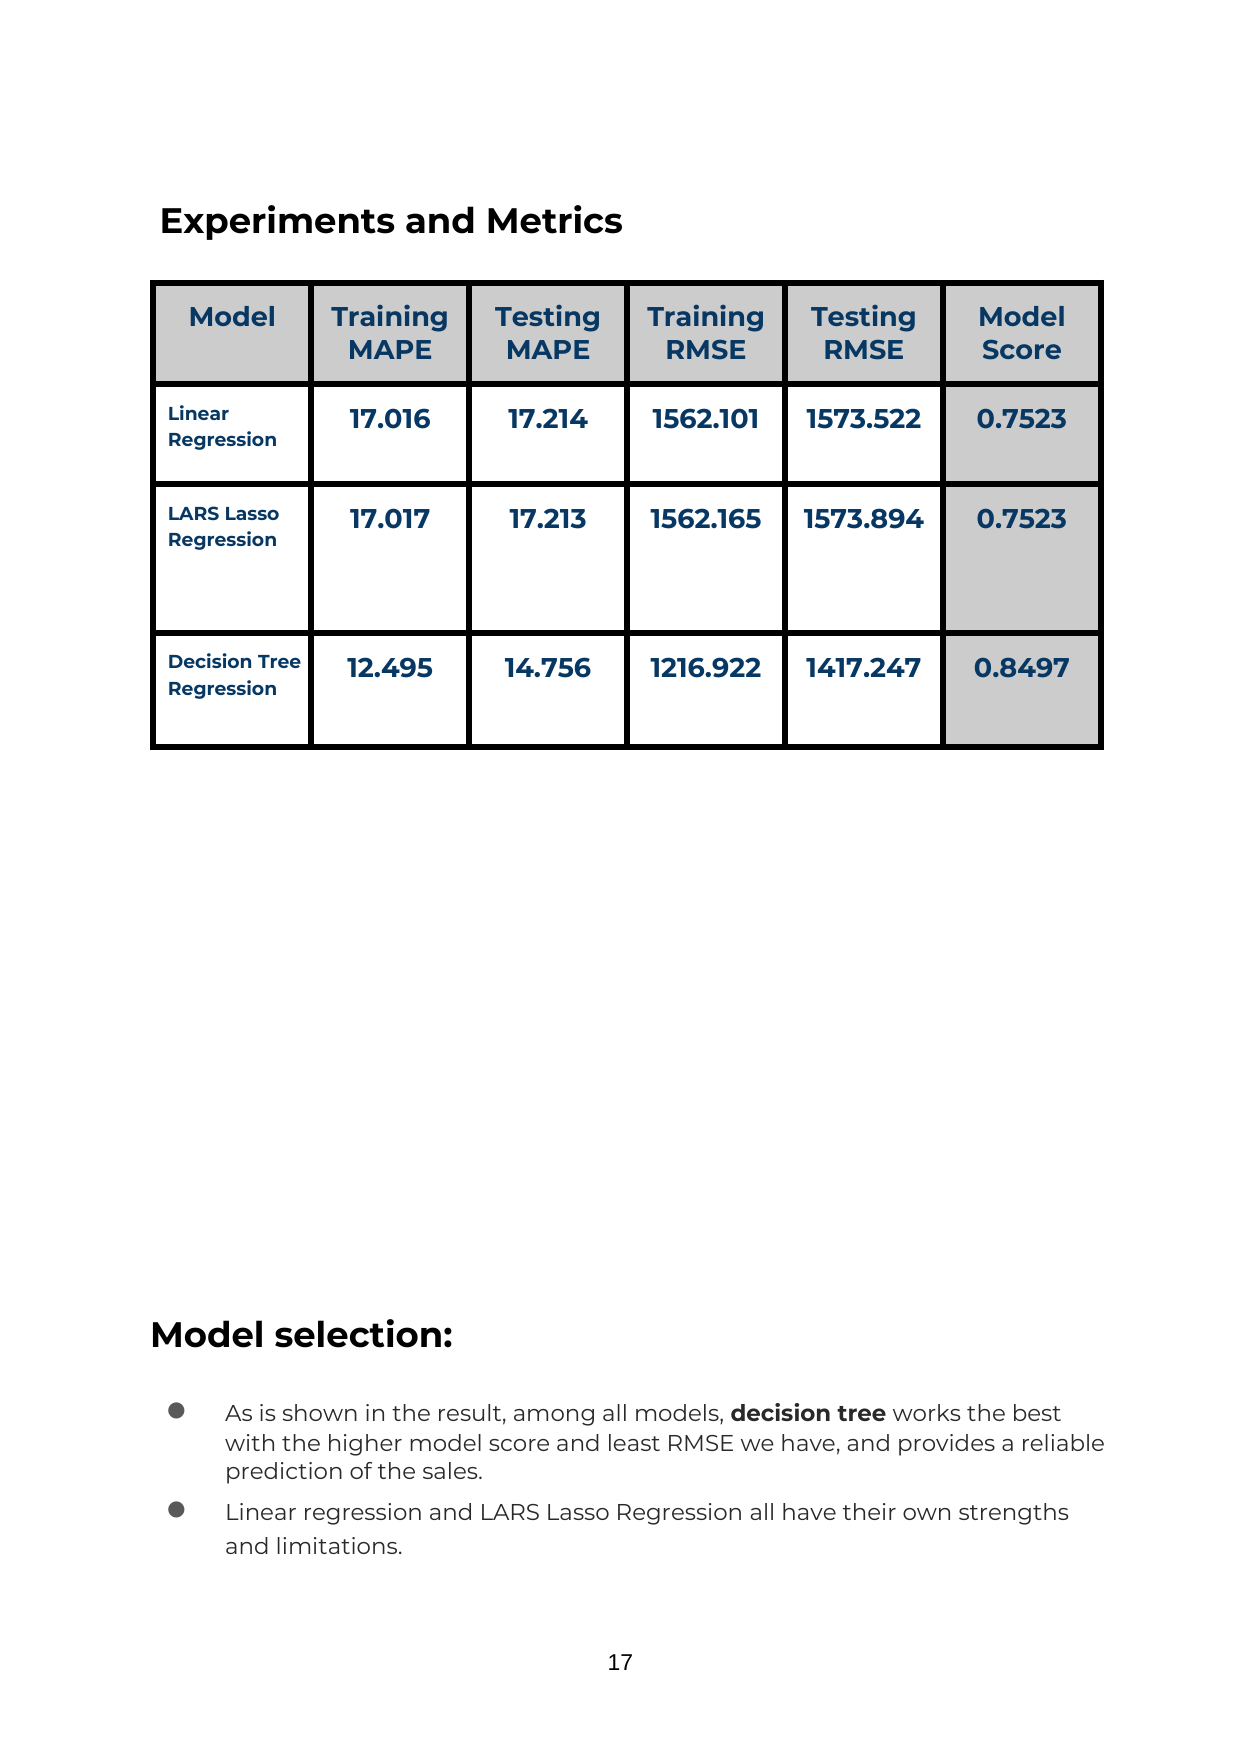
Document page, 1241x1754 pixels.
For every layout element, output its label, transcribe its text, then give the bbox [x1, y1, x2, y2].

table_cell 17.016 [314, 387, 466, 481]
table_cell 1216.922 [630, 636, 782, 744]
table_cell 14.756 [472, 636, 624, 744]
table_cell 12.495 [314, 636, 466, 744]
table_header Model Score [946, 286, 1098, 381]
table_cell 1417.247 [788, 636, 940, 744]
table_cell 1573.522 [788, 387, 940, 481]
table_cell 17.017 [314, 487, 466, 630]
table_cell 0.7523 [946, 487, 1098, 630]
text Experiments and Metrics [159, 200, 1106, 243]
table_header Training RMSE [630, 286, 782, 381]
table_cell Decision Tree Regression [156, 636, 308, 744]
list Linear regression and LARS Lasso Regression all have their own strengths and limitations. [187, 1485, 1106, 1560]
table_cell 0.7523 [946, 387, 1098, 481]
list As is shown in the result, among all models, decision tree works the best with the higher model score and least RMSE we have, and provides a reliable prediction of the sales. [187, 1386, 1106, 1485]
table_cell 17.213 [472, 487, 624, 630]
text Model selection: [150, 1313, 1106, 1357]
table_header Testing RMSE [788, 286, 940, 381]
table_cell 0.8497 [946, 636, 1098, 744]
table_cell 17.214 [472, 387, 624, 481]
table_cell Linear Regression [156, 387, 308, 481]
table_cell LARS Lasso Regression [156, 487, 308, 630]
table_cell 1573.894 [788, 487, 940, 630]
table_header Training MAPE [314, 286, 466, 381]
table_cell 1562.101 [630, 387, 782, 481]
table_cell 1562.165 [630, 487, 782, 630]
table_header Model [156, 286, 308, 381]
table_header Testing MAPE [472, 286, 624, 381]
